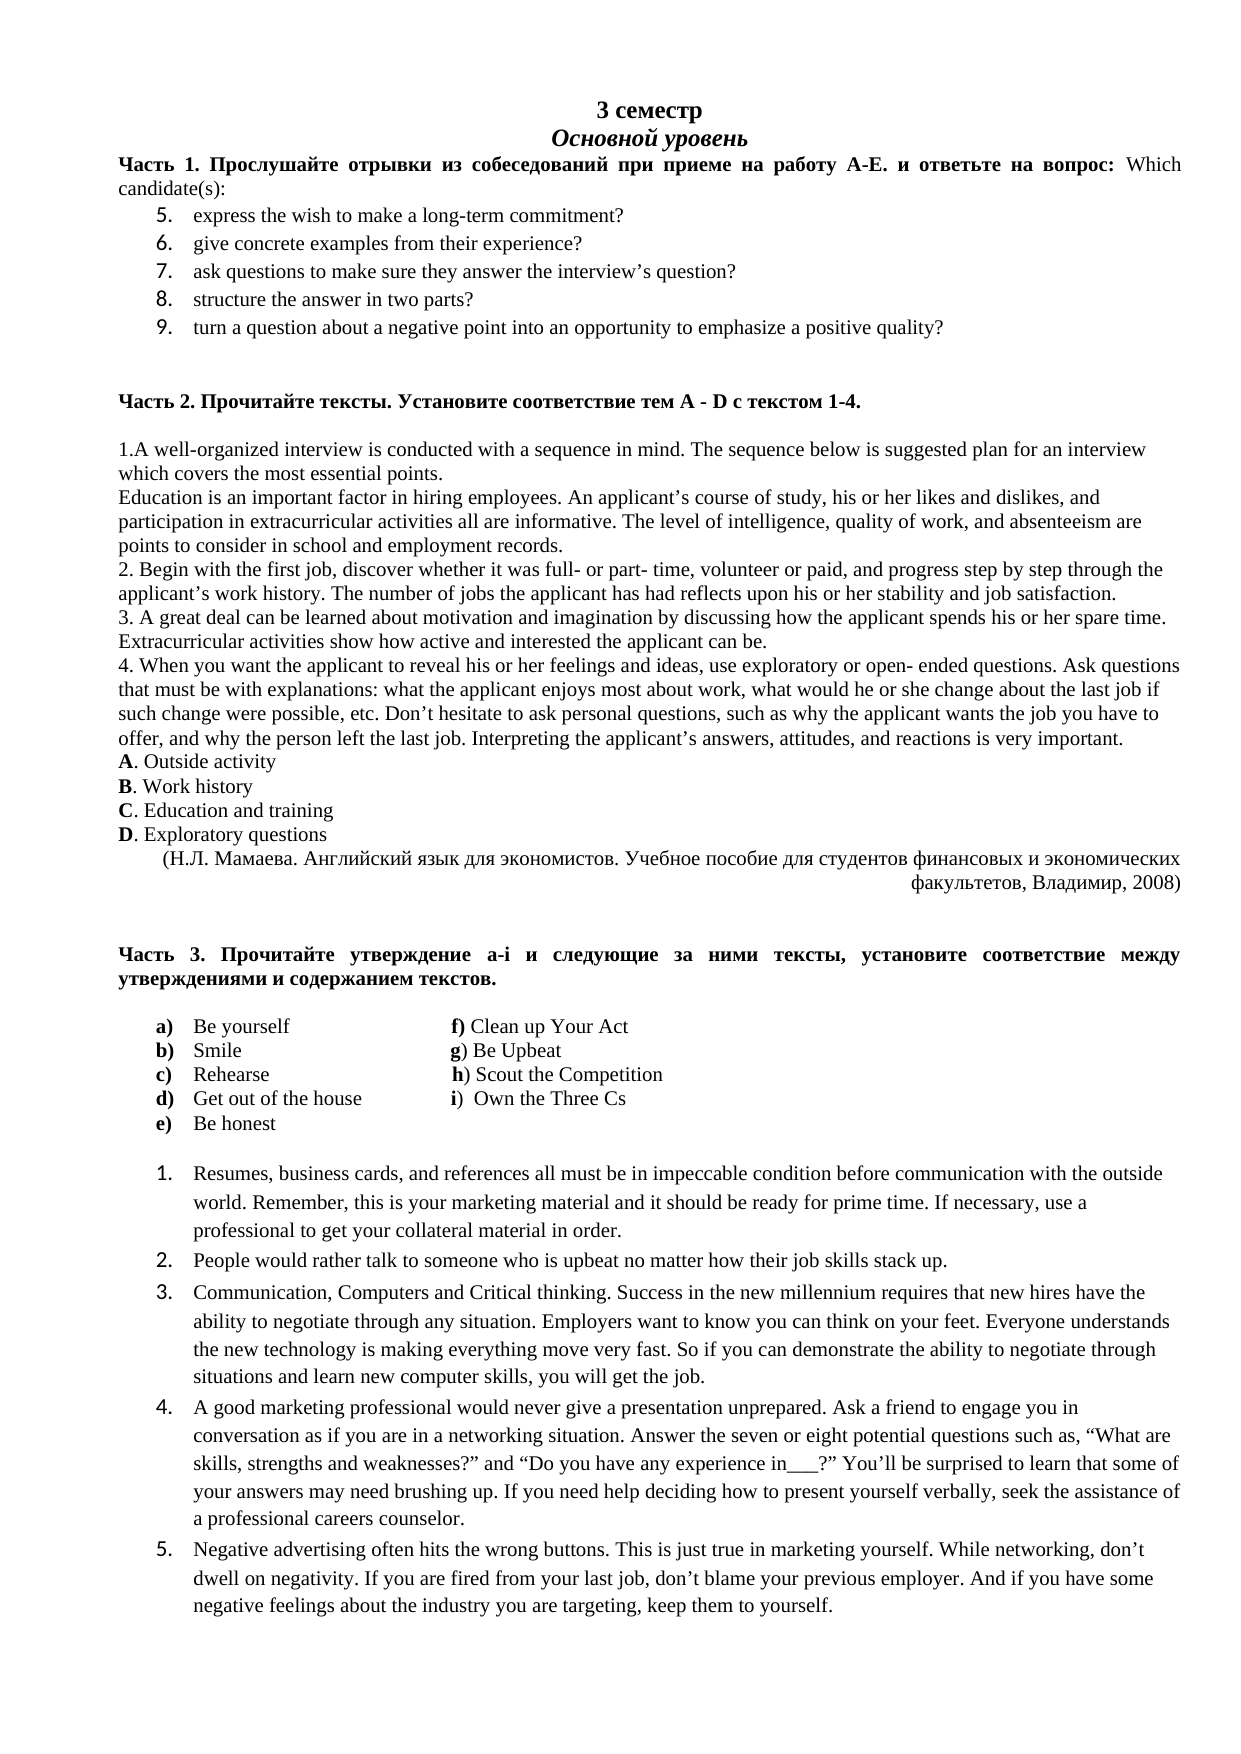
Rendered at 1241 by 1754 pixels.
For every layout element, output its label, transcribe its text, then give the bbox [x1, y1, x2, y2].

list turn a question about a negative point into an opportunity to emphasize a positive quality? [156, 312, 1181, 340]
text Часть 1. Прослушайте отрывки из собеседований при приеме на работу А-Е. и ответьте на вопрос: Which candidate(s): [118, 152, 1181, 200]
text D. Exploratory questions [118, 822, 1181, 846]
list Communication, Computers and Critical thinking. Success in the new millennium requires that new hires have the ability to negotiate through any situation. Employers want to know you can think on your feet. Everyone understands the new technology is making everything move very fast. So if you can demonstrate the ability to negotiate through situations and learn new computer skills, you will get the job. [156, 1277, 1181, 1388]
list structure the answer in two parts? [156, 284, 1181, 312]
text B. Work history [118, 773, 1181, 798]
text 1.A well-organized interview is conducted with a sequence in mind. The sequence below is suggested plan for an interview which covers the most essential points. [118, 437, 1181, 485]
list express the wish to make a long-term commitment? [156, 200, 1181, 228]
text (Н.Л. Мамаева. Английский язык для экономистов. Учебное пособие для студентов финансовых и экономических факультетов, Владимир, 2008) [118, 846, 1181, 894]
list Resumes, business cards, and references all must be in impeccable condition before communication with the outside world. Remember, this is your marketing material and it should be ready for prime time. If necessary, use a professional to get your collateral material in order. [156, 1158, 1181, 1242]
text 4. When you want the applicant to reveal his or her feelings and ideas, use exploratory or open- ended questions. Ask questions that must be with explanations: what the applicant enjoys most about work, what would he or she change about the last job if such change were possible, etc. Don’t hesitate to ask personal questions, such as why the applicant wants the job you have to offer, and why the person left the last job. Interpreting the applicant’s answers, attitudes, and reactions is very important. [118, 653, 1181, 749]
text Education is an important factor in hiring employees. An applicant’s course of study, his or her likes and dislikes, and participation in extracurricular activities all are informative. The level of intelligence, quality of work, and absenteeism are points to consider in school and employment records. [118, 485, 1181, 557]
list Get out of the house i) Own the Three Cs [156, 1086, 1181, 1110]
text C. Education and training [118, 798, 1181, 822]
list Rehearse h) Scout the Competition [156, 1062, 1181, 1086]
text 2. Begin with the first job, discover whether it was full- or part- time, volunteer or paid, and progress step by step through the applicant’s work history. The number of jobs the applicant has had reflects upon his or her stability and job satisfaction. [118, 557, 1181, 605]
list Be yourself f) Clean up Your Act [156, 1014, 1181, 1038]
list 3 семестр [118, 95, 1181, 123]
text Часть 3. Прочитайте утверждение a-i и следующие за ними тексты, установите соответствие между утверждениями и содержанием текстов. [118, 942, 1181, 990]
list A good marketing professional would never give a presentation unprepared. Ask a friend to engage you in conversation as if you are in a networking situation. Answer the seven or eight potential questions such as, “What are skills, strengths and weaknesses?” and “Do you have any experience in___?” You’ll be surprised to learn that some of your answers may need brushing up. If you need help deciding how to present yourself verbally, seek the assistance of a professional careers counselor. [156, 1392, 1181, 1530]
text Часть 2. Прочитайте тексты. Установите соответствие тем А - D с текстом 1-4. [118, 388, 1181, 413]
list Negative advertising often hits the wrong buttons. This is just true in marketing yourself. While networking, don’t dwell on negativity. If you are fired from your last job, don’t blame your previous employer. And if you have some negative feelings about the industry you are targeting, keep them to yourself. [156, 1534, 1181, 1617]
list Smile g) Be Upbeat [156, 1038, 1181, 1062]
list ask questions to make sure they answer the interview’s question? [156, 256, 1181, 284]
text 3. A great deal can be learned about motivation and imagination by discussing how the applicant spends his or her spare time. Extracurricular activities show how active and interested the applicant can be. [118, 605, 1181, 653]
list Be honest [156, 1110, 1181, 1134]
list People would rather talk to someone who is upbeat no matter how their job skills stack up. [156, 1245, 1181, 1273]
list give concrete examples from their experience? [156, 228, 1181, 256]
text A. Outside activity [118, 749, 1181, 773]
list Основной уровень [118, 123, 1181, 152]
